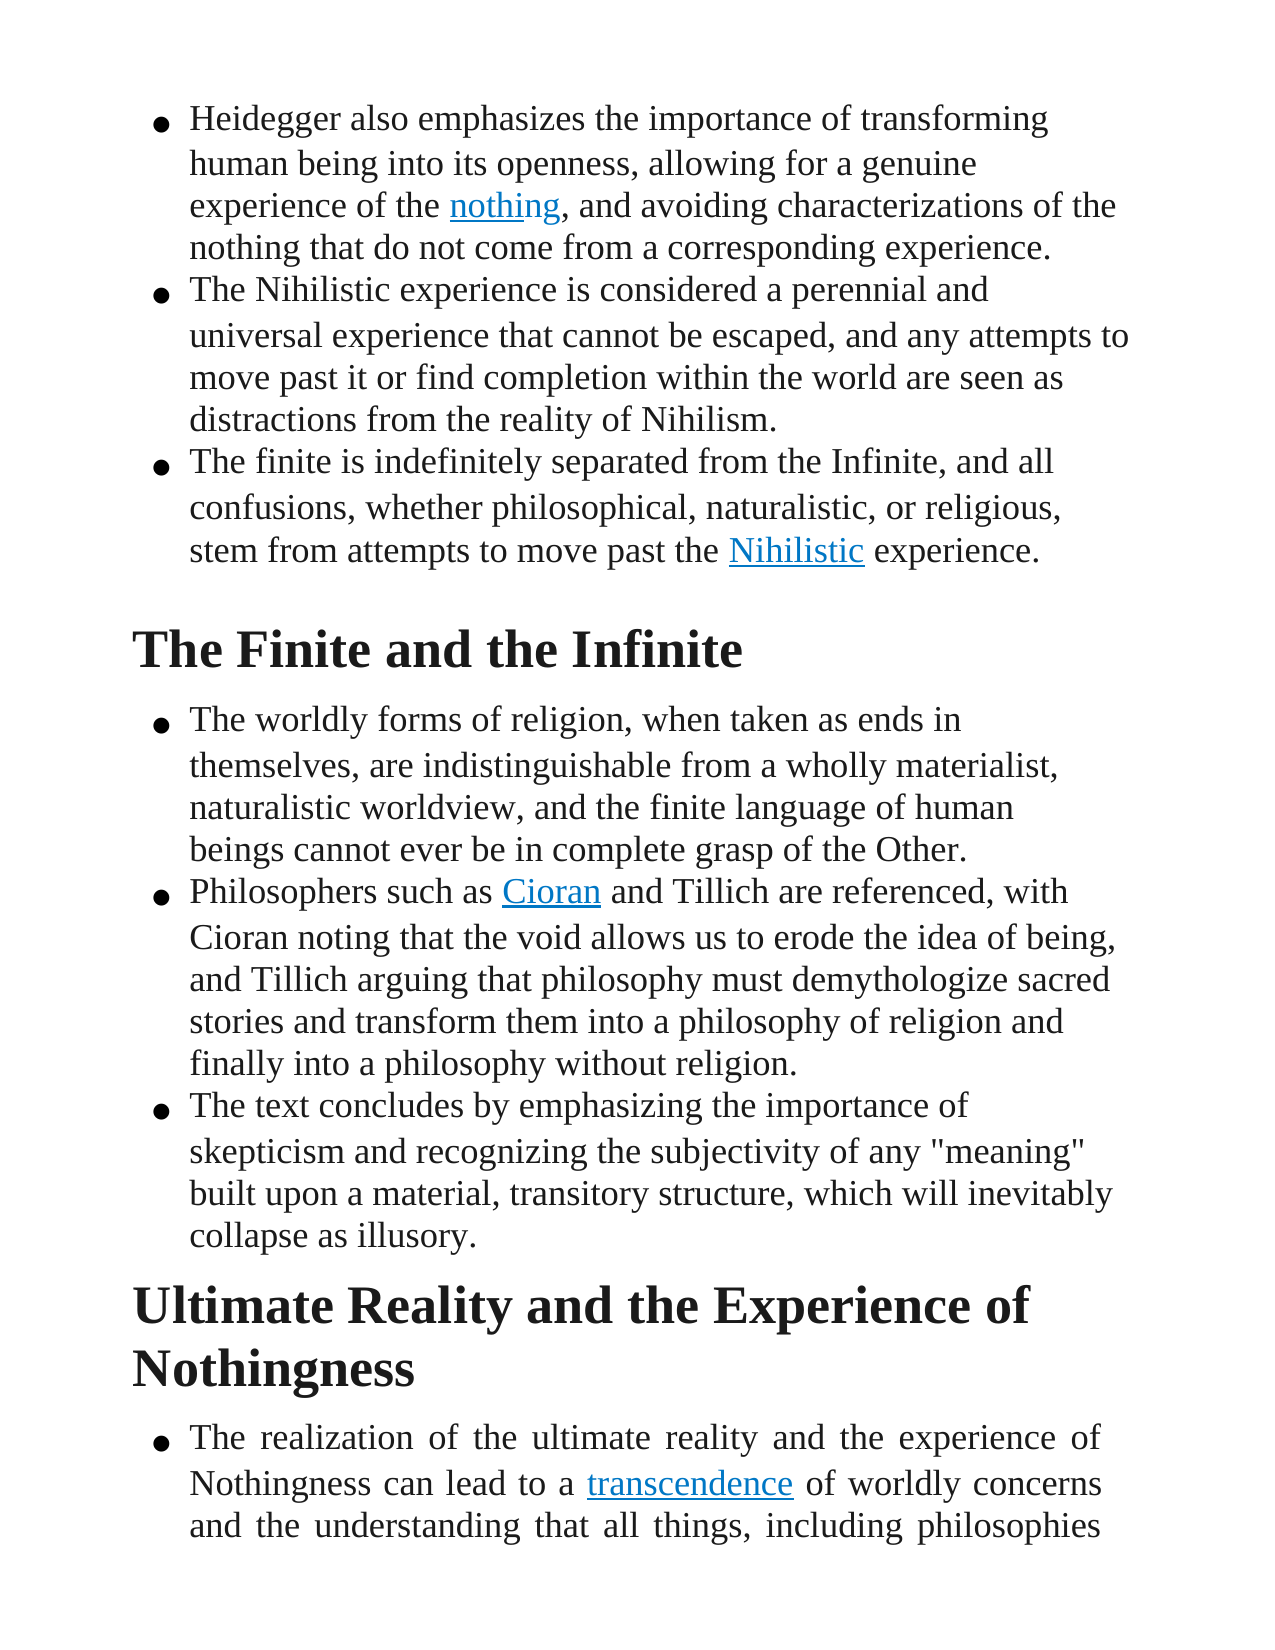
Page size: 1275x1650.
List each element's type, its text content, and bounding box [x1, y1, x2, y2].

list Heidegger also emphasizes the importance of transforming human being into its openness, allowing for a genuine experience of the nothing, and avoiding characterizations of the nothing that do not come from a corresponding experience. [152, 96, 1127, 268]
list The finite is indefinitely separated from the Infinite, and all confusions, whether philosophical, naturalistic, or religious, [152, 440, 1092, 528]
list The Nihilistic experience is considered a perennial and universal experience that cannot be escaped, and any attempts to move past it or find completion within the world are seen as distractions from the reality of Nihilism. [152, 268, 1132, 440]
text stem from attempts to move past the Nihilistic experience. [189, 528, 1141, 570]
list The worldly forms of religion, when taken as ends in themselves, are indistinguishable from a wholly materialist, naturalistic worldview, and the finite language of human beings cannot ever be in complete grasp of the Other. [152, 697, 1089, 869]
text The Finite and the Infinite [133, 617, 1141, 680]
list Philosophers such as Cioran and Tillich are referenced, with Cioran noting that the void allows us to erode the idea of being, and Tillich arguing that philosophy must demythologize sacred stories and transform them into a philosophy of religion and finally into a philosophy without religion. [152, 869, 1136, 1083]
text Ultimate Reality and the Experience of Nothingness [133, 1273, 1073, 1398]
list The text concludes by emphasizing the importance of skepticism and recognizing the subjectivity of any "meaning" built upon a material, transitory structure, which will inevitably collapse as illusory. [152, 1083, 1116, 1255]
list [152, 1416, 1102, 1546]
